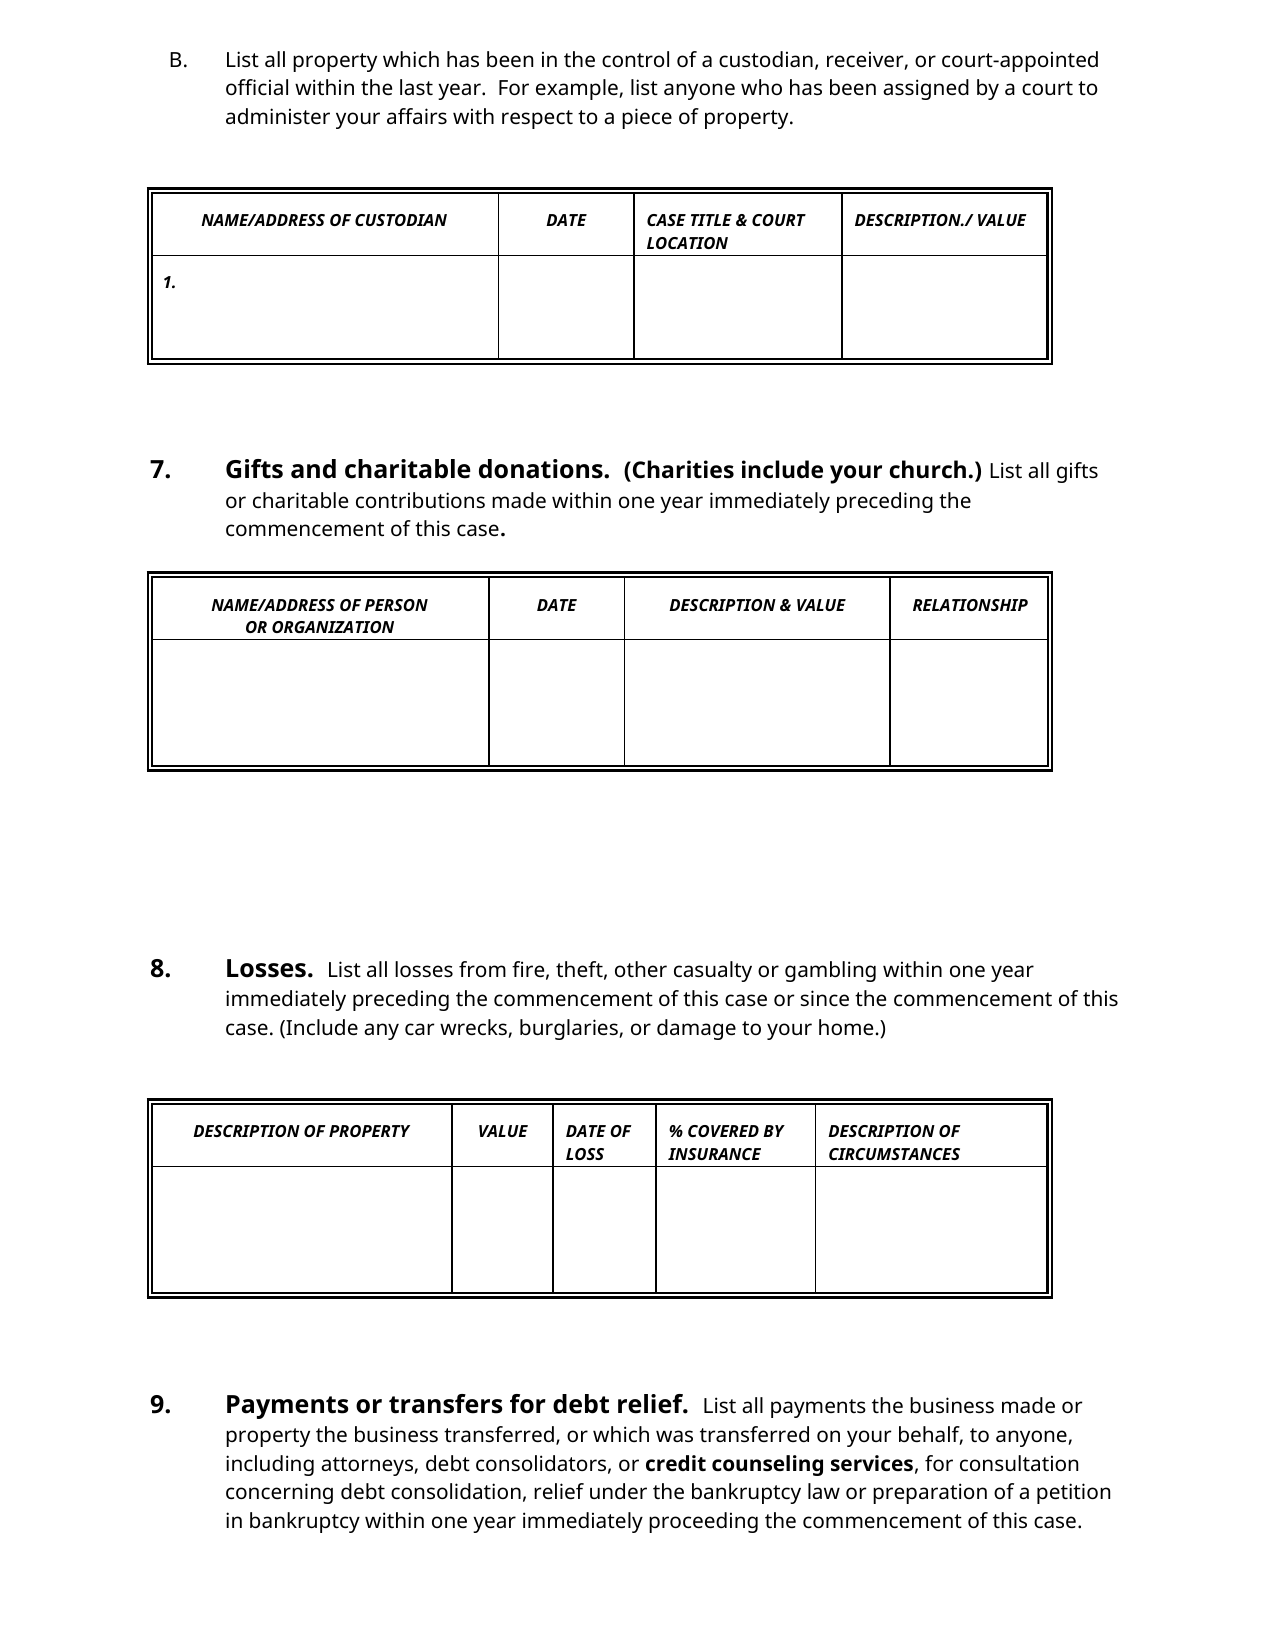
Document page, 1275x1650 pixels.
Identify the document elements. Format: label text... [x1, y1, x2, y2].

table_header RELATIONSHIP [891, 578, 1047, 638]
table_header VALUE [453, 1105, 552, 1166]
table_cell [554, 1167, 655, 1292]
table_cell [625, 640, 889, 765]
text B. List all property which has been in the control of a custodian, receiver, or court-appointed official within the last year. For example, list anyone who has been assigned by a court to administer your affairs with respect to a piece of property. [150, 45, 1125, 130]
text 7. Gifts and charitable donations. (Charities include your church.) List all gifts or charitable contributions made within one year immediately preceding the commencement of this case. [150, 452, 1125, 543]
table_header NAME/ADDRESS OF CUSTODIAN [153, 194, 498, 254]
table_header % COVERED BY INSURANCE [657, 1105, 815, 1166]
text 8. Losses. List all losses from fire, theft, other casualty or gambling within one year immediately preceding the commencement of this case or since the commencement of this case. (Include any car wrecks, burglaries, or damage to your home.) [150, 950, 1125, 1041]
table_header DESCRIPTION & VALUE [625, 578, 889, 638]
table_cell [635, 256, 841, 358]
table_cell [153, 640, 488, 765]
table_header DATE [490, 578, 624, 638]
table_header CASE TITLE & COURT LOCATION [635, 194, 841, 254]
table_cell [499, 256, 633, 358]
table_header DATE OF LOSS [554, 1105, 655, 1166]
table_cell [657, 1167, 815, 1292]
table_header DESCRIPTION./ VALUE [843, 194, 1046, 254]
table_cell [453, 1167, 552, 1292]
text 9. Payments or transfers for debt relief. List all payments the business made or property the business transferred, or which was transferred on your behalf, to anyone, including attorneys, debt consolidators, or credit counseling services, for consultation concerning debt consolidation, relief under the bankruptcy law or preparation of a petition in bankruptcy within one year immediately proceeding the commencement of this case. [150, 1387, 1125, 1534]
table_cell [843, 256, 1046, 358]
table_cell 1. [153, 256, 498, 358]
table_header DESCRIPTION OF CIRCUMSTANCES [816, 1105, 1046, 1166]
table_header DESCRIPTION OF PROPERTY [153, 1105, 451, 1166]
table_cell [490, 640, 624, 765]
table_header DATE [499, 194, 633, 254]
table_header NAME/ADDRESS OF PERSON OR ORGANIZATION [153, 578, 488, 638]
table_cell [153, 1167, 451, 1292]
table_cell [816, 1167, 1046, 1292]
table_cell [891, 640, 1047, 765]
